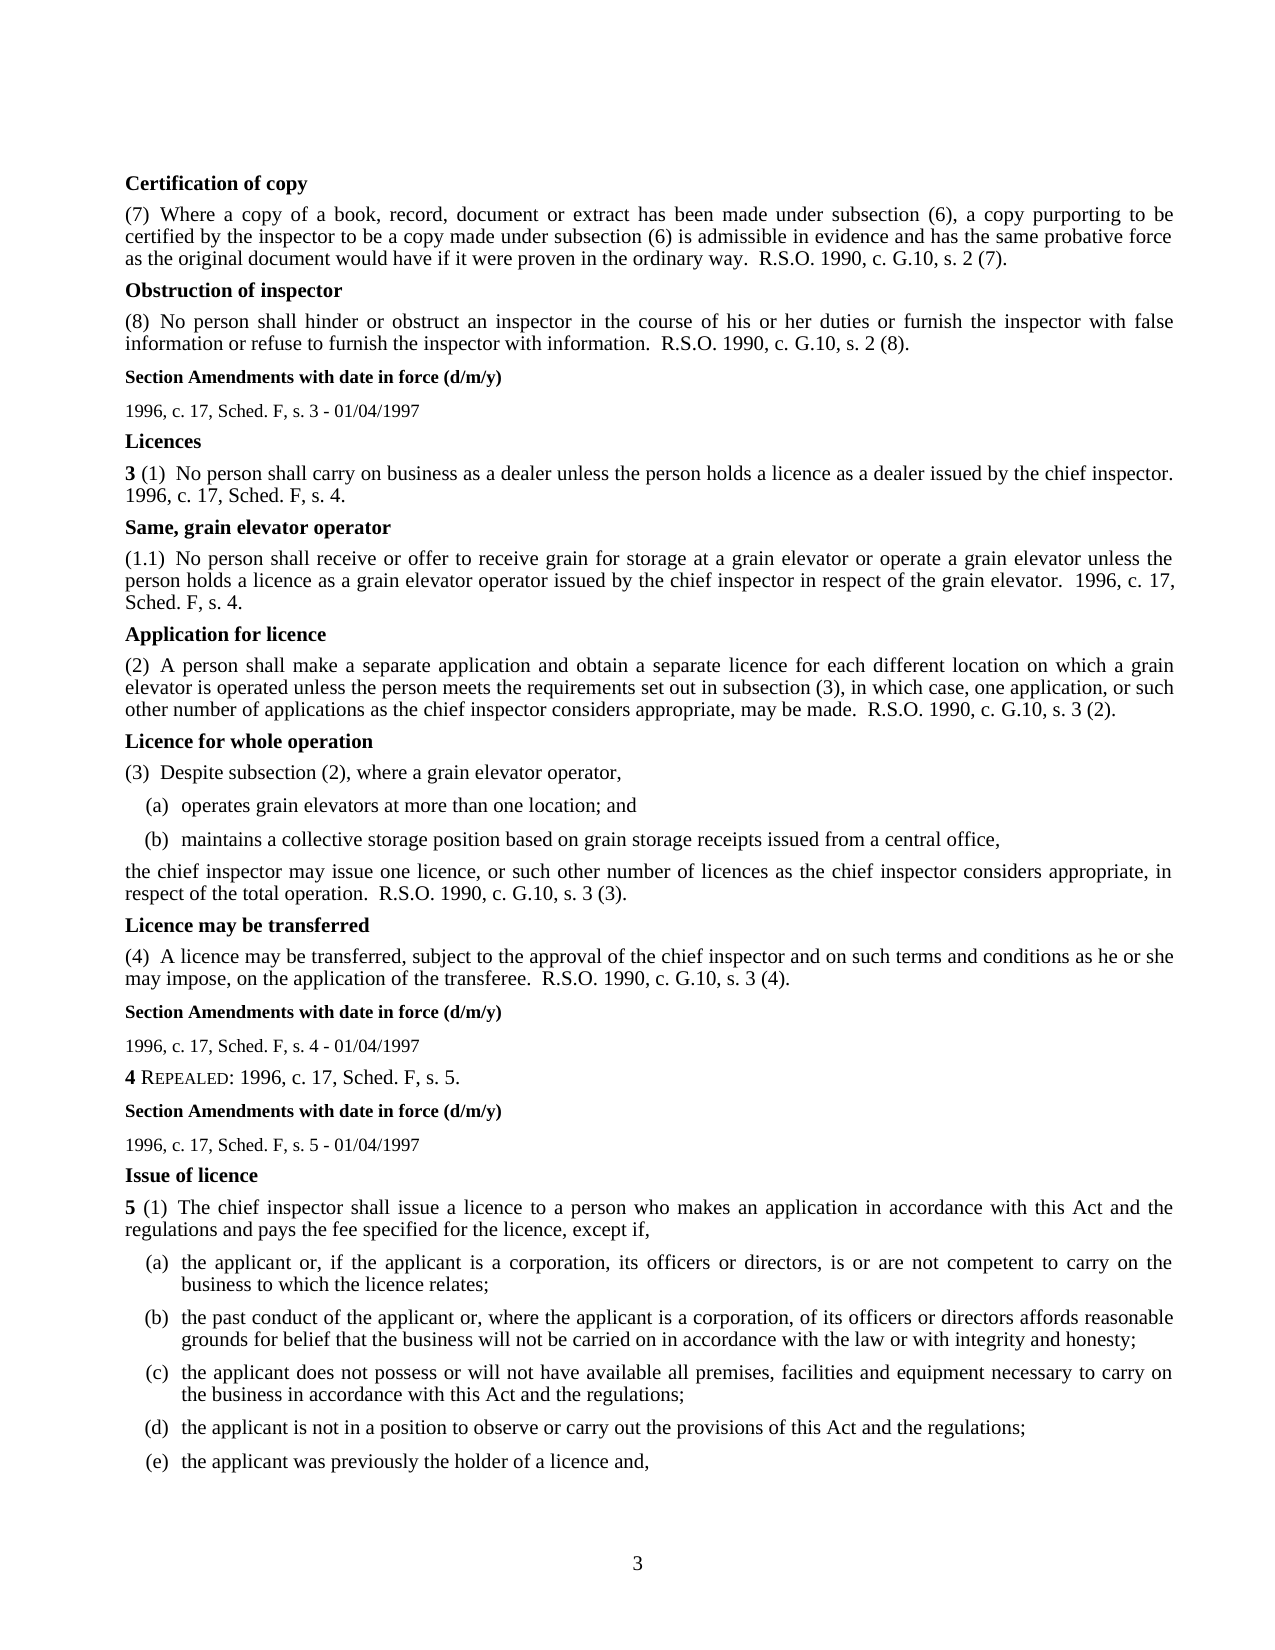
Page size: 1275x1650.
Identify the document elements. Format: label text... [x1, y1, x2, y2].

text Licence for whole operation [125, 733, 1175, 752]
text Section Amendments with date in force (d/m/y) [125, 1100, 1175, 1122]
text (8) No person shall hinder or obstruct an inspector in the course of his or her duties or furnish the inspector with false information or refuse to furnish the inspector with information. R.S.O. 1990, c. G.10, s. 2 (8). [125, 311, 1175, 355]
text Obstruction of inspector [125, 282, 1175, 301]
text (b) the past conduct of the applicant or, where the applicant is a corporation, of its officers or directors affords reasonable grounds for belief that the business will not be carried on in accordance with the law or with integrity and honesty; [125, 1307, 1175, 1351]
text 1996, c. 17, Sched. F, s. 4 - 01/04/1997 [125, 1035, 1175, 1056]
text Certification of copy [125, 175, 1175, 194]
text (c) the applicant does not possess or will not have available all premises, facilities and equipment necessary to carry on the business in accordance with this Act and the regulations; [125, 1362, 1175, 1406]
text Issue of licence [125, 1168, 1175, 1187]
text (4) A licence may be transferred, subject to the approval of the chief inspector and on such terms and conditions as he or she may impose, on the application of the transferee. R.S.O. 1990, c. G.10, s. 3 (4). [125, 946, 1175, 990]
text (7) Where a copy of a book, record, document or extract has been made under subsection (6), a copy purporting to be certified by the inspector to be a copy made under subsection (6) is admissible in evidence and has the same probative force as the original document would have if it were proven in the ordinary way. R.S.O. 1990, c. G.10, s. 2 (7). [125, 204, 1175, 269]
text 3 (1) No person shall carry on business as a dealer unless the person holds a licence as a dealer issued by the chief inspector. 1996, c. 17, Sched. F, s. 4. [125, 463, 1175, 507]
text 1996, c. 17, Sched. F, s. 5 - 01/04/1997 [125, 1133, 1175, 1155]
text Section Amendments with date in force (d/m/y) [125, 1001, 1175, 1023]
text (d) the applicant is not in a position to observe or carry out the provisions of this Act and the regulations; [125, 1417, 1175, 1439]
text Same, grain elevator operator [125, 519, 1175, 538]
text 4 Repealed: 1996, c. 17, Sched. F, s. 5. [125, 1067, 1175, 1089]
text Section Amendments with date in force (d/m/y) [125, 366, 1175, 388]
text (3) Despite subsection (2), where a grain elevator operator, [125, 762, 1175, 784]
text (a) the applicant or, if the applicant is a corporation, its officers or directors, is or are not competent to carry on the business to which the licence relates; [125, 1252, 1175, 1296]
text (2) A person shall make a separate application and obtain a separate licence for each different location on which a grain elevator is operated unless the person meets the requirements set out in subsection (3), in which case, one application, or such other number of applications as the chief inspector considers appropriate, may be made. R.S.O. 1990, c. G.10, s. 3 (2). [125, 655, 1175, 721]
text (a) operates grain elevators at more than one location; and [125, 796, 1175, 817]
text the chief inspector may issue one licence, or such other number of licences as the chief inspector considers appropriate, in respect of the total operation. R.S.O. 1990, c. G.10, s. 3 (3). [125, 861, 1175, 904]
text (1.1) No person shall receive or offer to receive grain for storage at a grain elevator or operate a grain elevator unless the person holds a licence as a grain elevator operator issued by the chief inspector in respect of the grain elevator. 1996, c. 17, Sched. F, s. 4. [125, 548, 1175, 613]
text Licence may be transferred [125, 917, 1175, 936]
text 1996, c. 17, Sched. F, s. 3 - 01/04/1997 [125, 399, 1175, 421]
text (b) maintains a collective storage position based on grain storage receipts issued from a central office, [125, 829, 1175, 851]
text 5 (1) The chief inspector shall issue a licence to a person who makes an application in accordance with this Act and the regulations and pays the fee specified for the licence, except if, [125, 1197, 1175, 1241]
text Licences [125, 434, 1175, 453]
text Application for licence [125, 626, 1175, 645]
text (e) the applicant was previously the holder of a licence and, [125, 1451, 1175, 1472]
